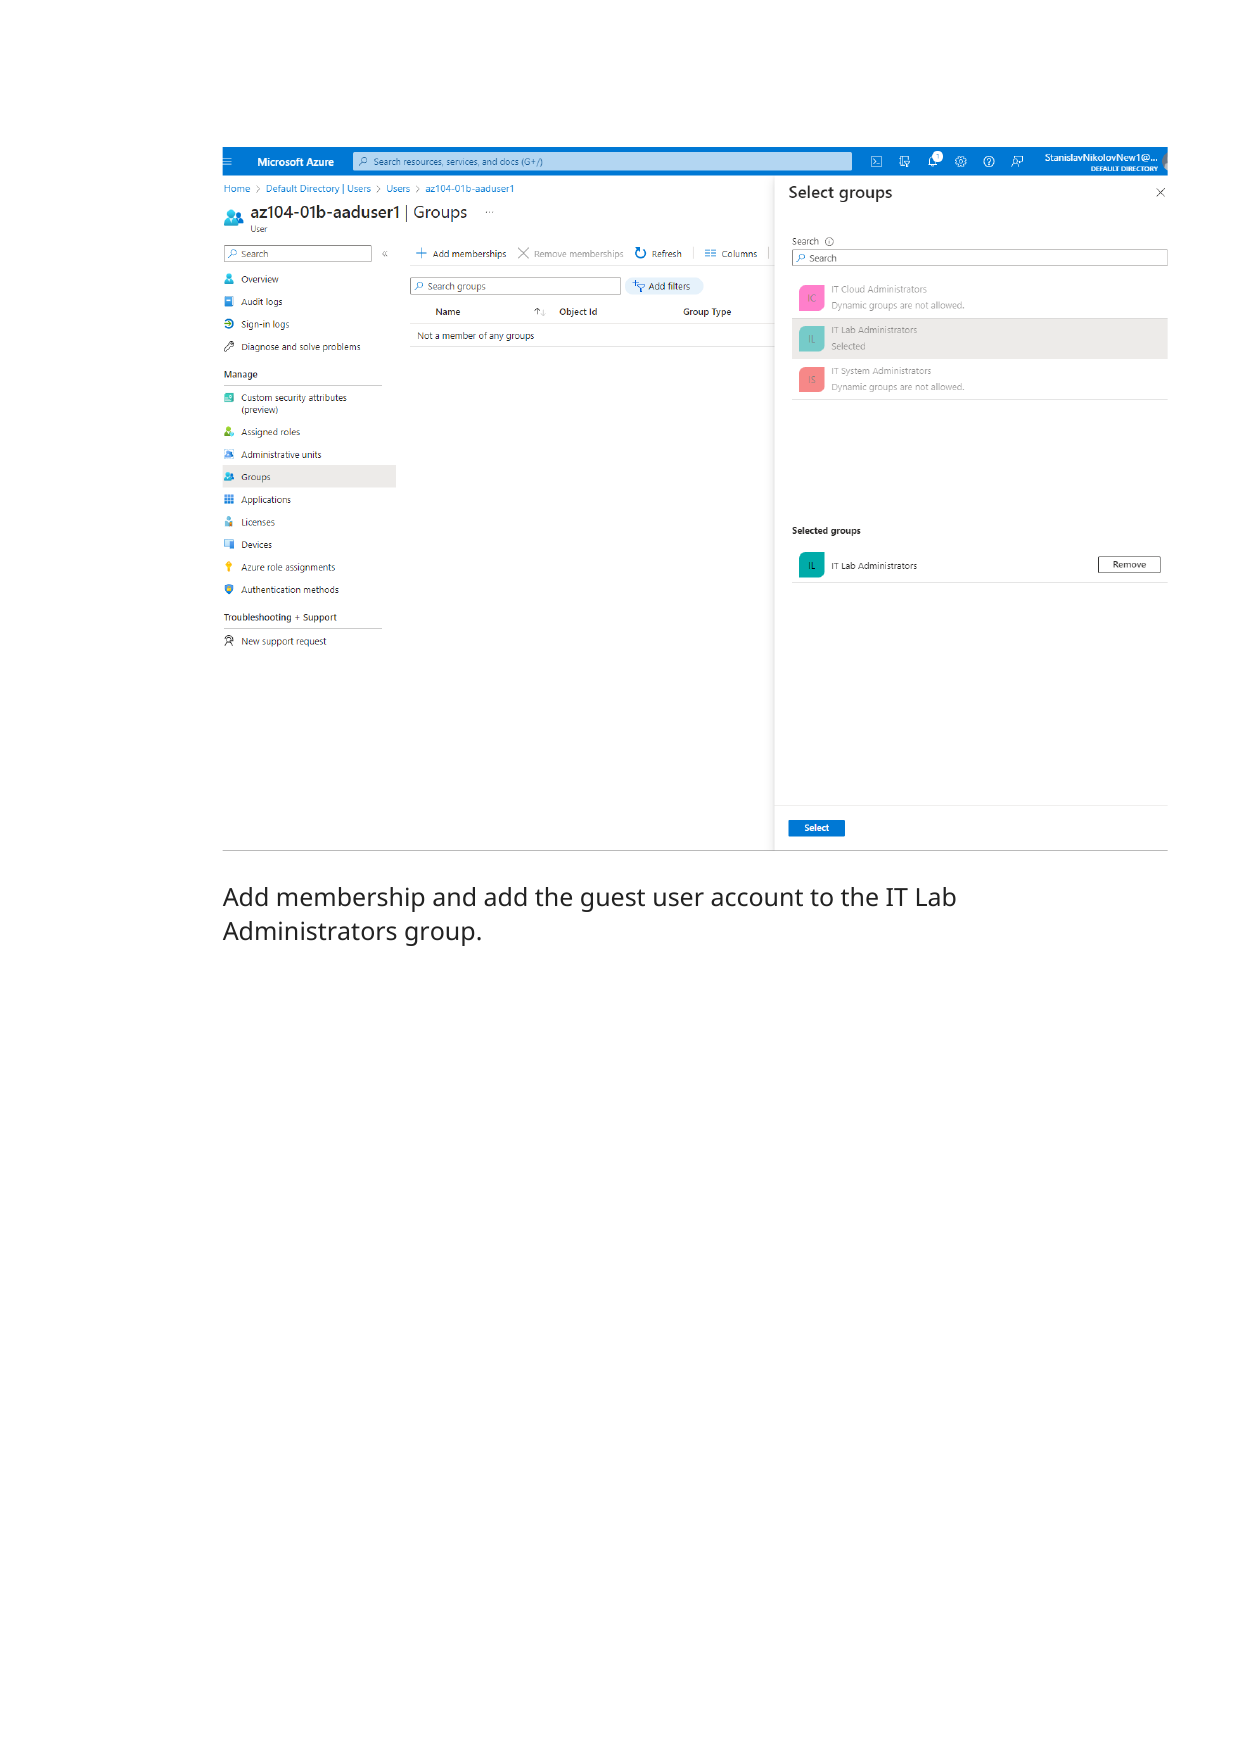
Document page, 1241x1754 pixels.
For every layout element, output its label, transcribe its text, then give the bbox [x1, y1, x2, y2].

picture [222, 147, 1168, 851]
text Add membership and add the guest user account to the IT Lab Administrators group. [223, 879, 1093, 947]
